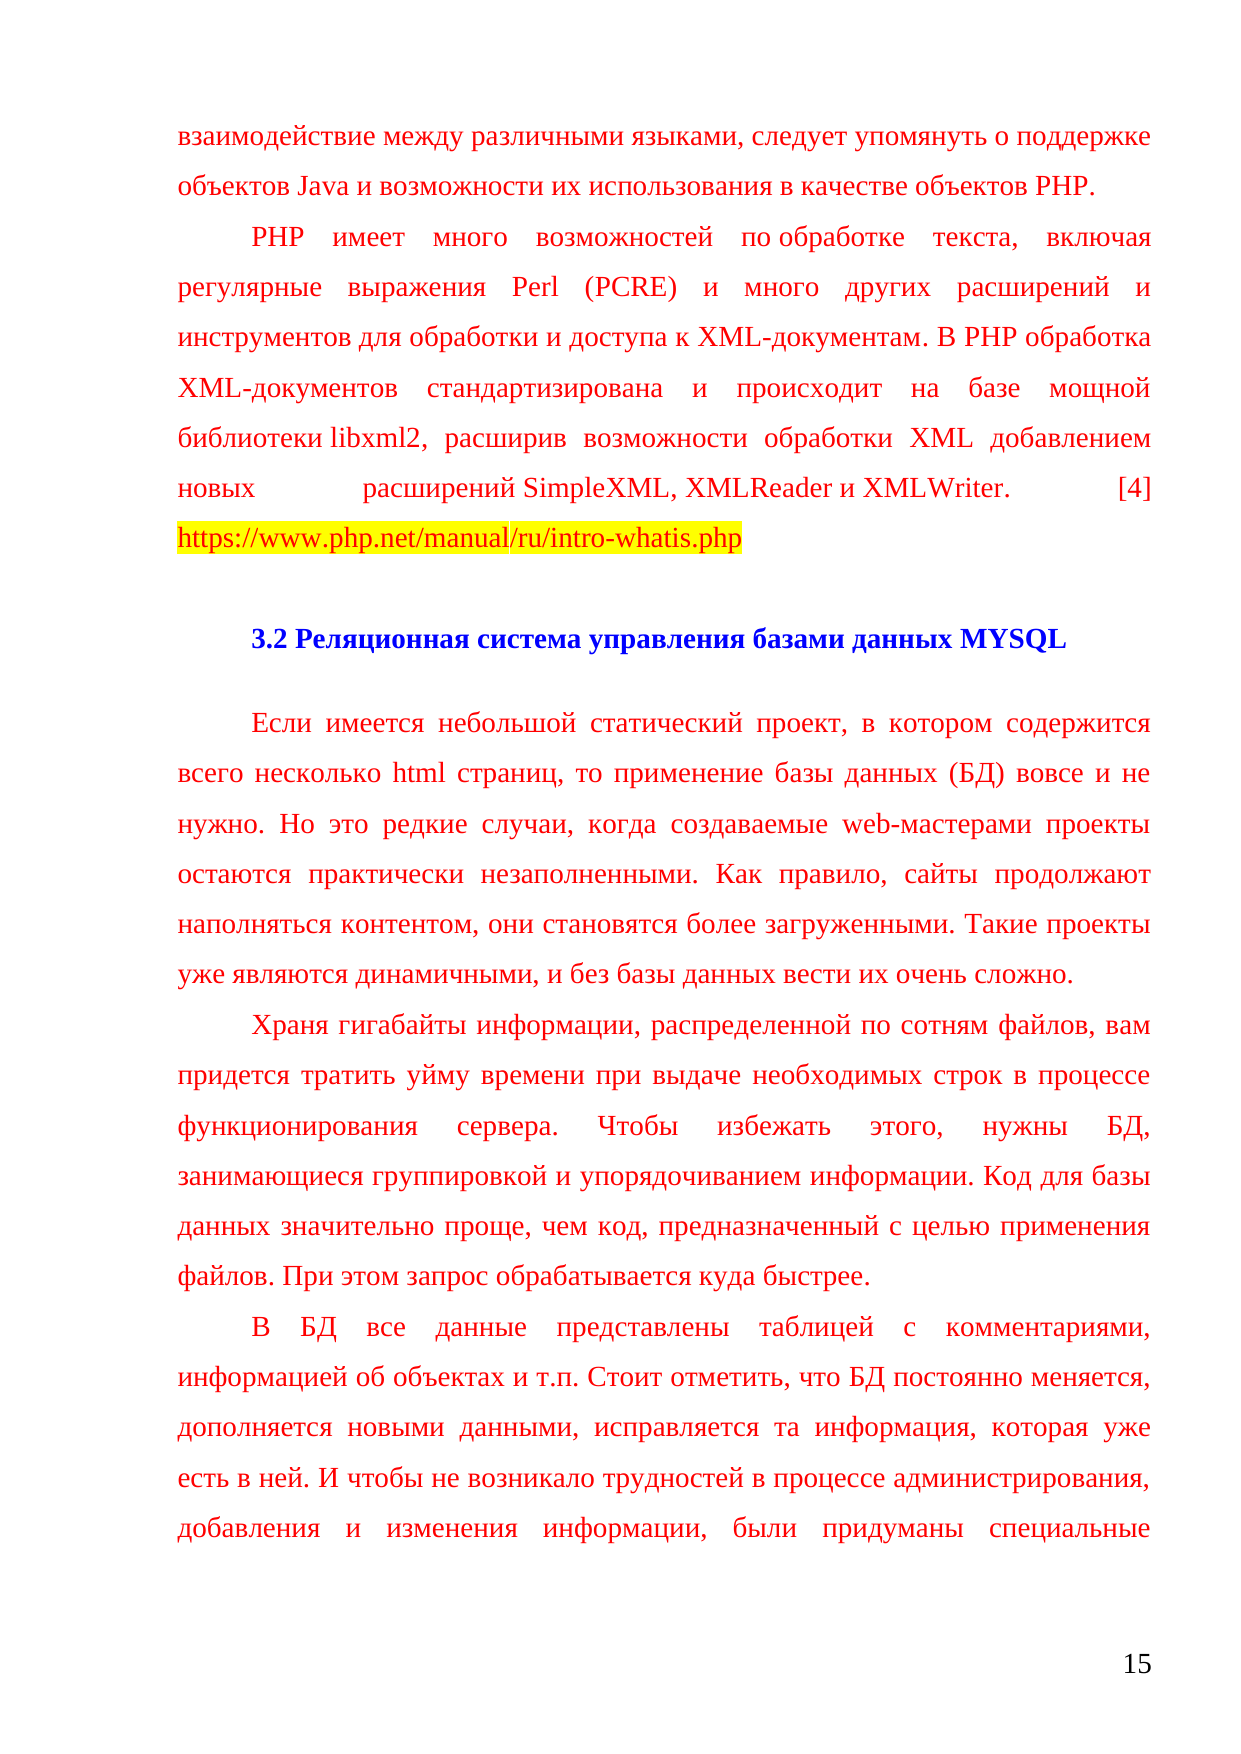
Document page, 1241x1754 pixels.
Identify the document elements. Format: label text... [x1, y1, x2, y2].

text Если имеется небольшой статический проект, в котором содержится всего несколько html страниц, то применение базы данных (БД) вовсе и не нужно. Но это редкие случаи, когда создаваемые web-мастерами проекты остаются практически незаполненными. Как правило, сайты продолжают наполняться контентом, они становятся более загруженными. Такие проекты уже являются динамичными, и без базы данных вести их очень сложно. [177, 705, 1152, 990]
text PHP имеет много возможностей по обработке текста, включая регулярные выражения Perl (PCRE) и много других расширений и инструментов для обработки и доступа к XML-документам. В PHP обработка XML-документов стандартизирована и происходит на базе мощной библиотеки libxml2, расширив возможности обработки XML добавлением новых расширений SimpleXML, XMLReader и XMLWriter. [4] https://www.php.net/manual/ru/intro-whatis.php [177, 219, 1152, 554]
subtitle 3.2 Реляционная система управления базами данных MYSQL [177, 621, 1152, 655]
text Храня гигабайты информации, распределенной по сотням файлов, вам придется тратить уйму времени при выдаче необходимых строк в процессе функционирования сервера. Чтобы избежать этого, нужны БД, занимающиеся группировкой и упорядочиванием информации. Код для базы данных значительно проще, чем код, предназначенный с целью применения файлов. При этом запрос обрабатывается куда быстрее. [177, 1007, 1152, 1292]
